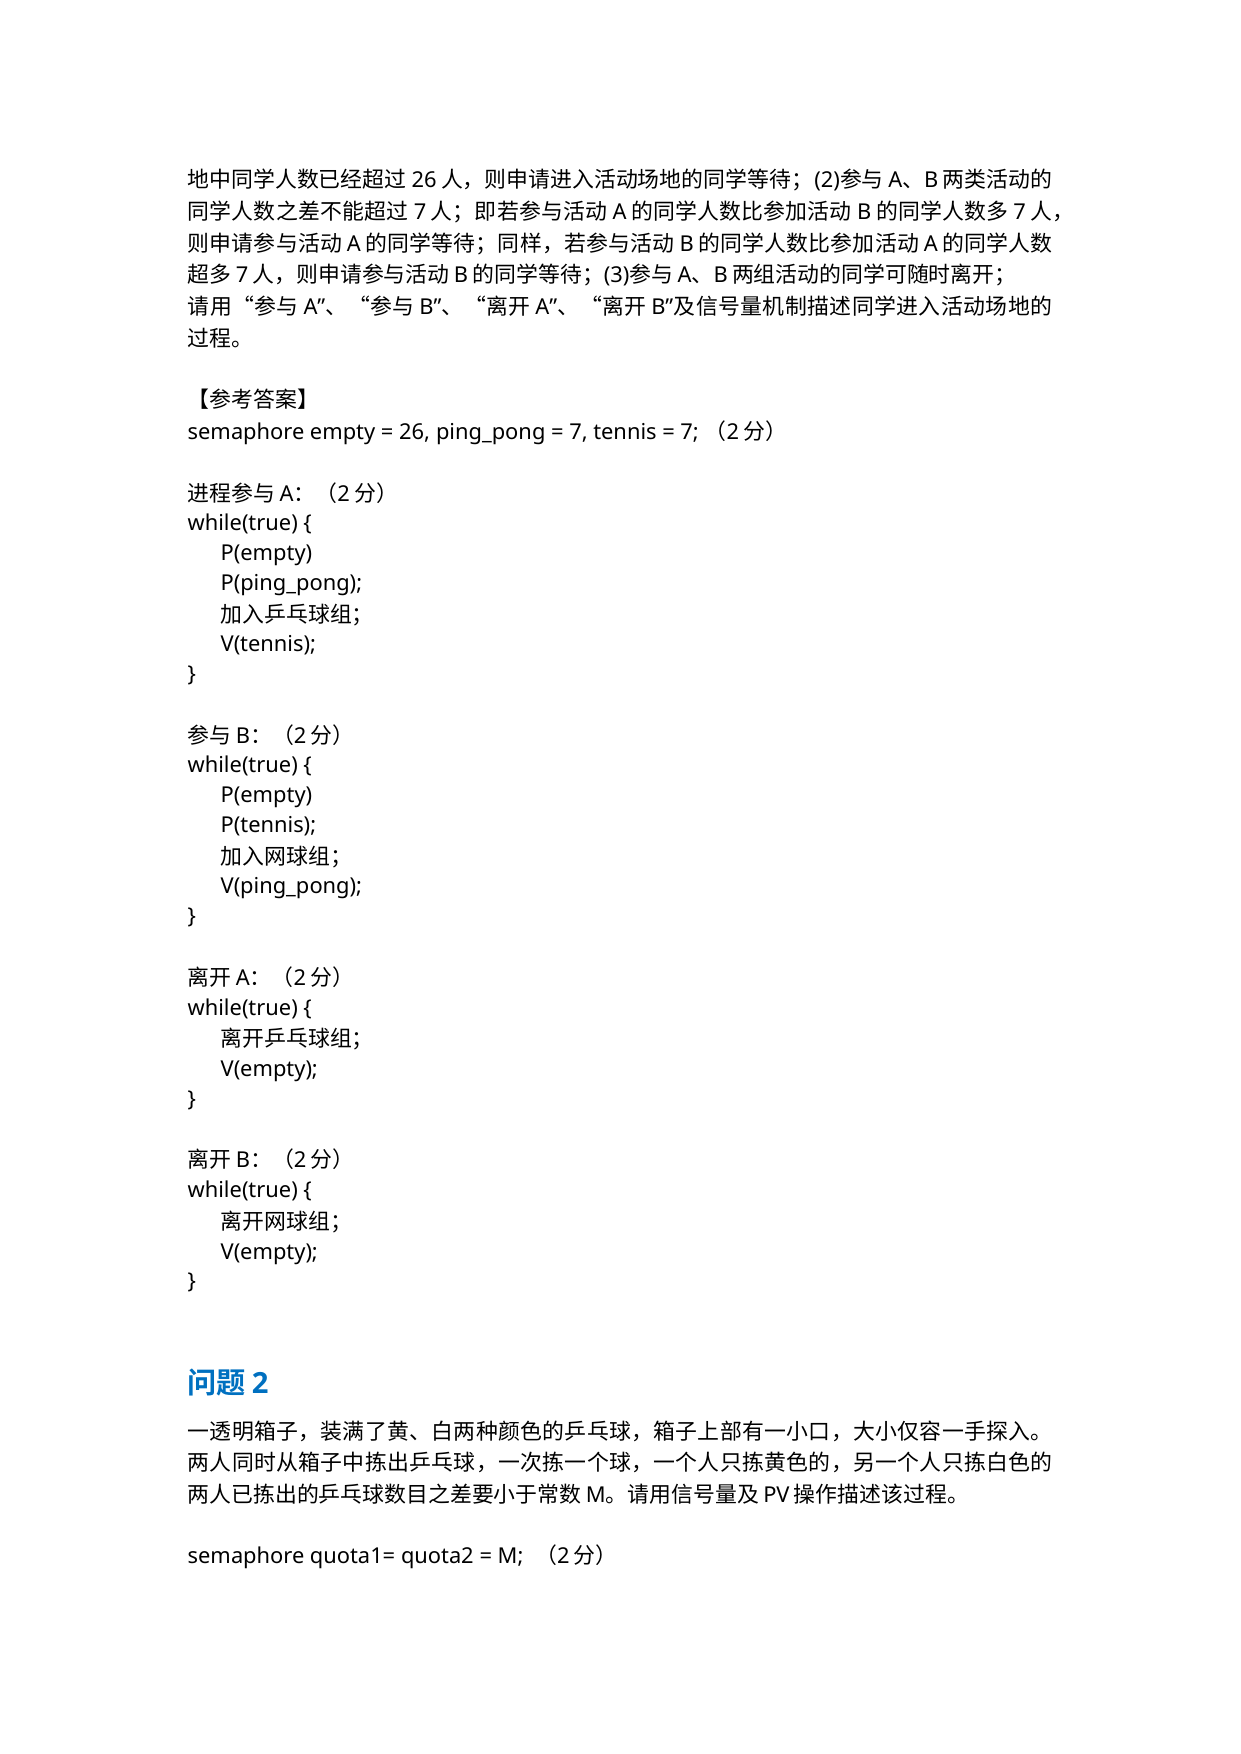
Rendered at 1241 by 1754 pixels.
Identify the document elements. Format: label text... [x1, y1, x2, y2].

text semaphore empty = 26, ping_pong = 7, tennis = 7; （2分） [187, 414, 1053, 446]
text 一透明箱子，装满了黄、白两种颜色的乒乓球，箱子上部有一小口，大小仅容一手探入。两人同时从箱子中拣出乒乓球，一次拣一个球，一个人只拣黄色的，另一个人只拣白色的。两人已拣出的乒乓球数目之差要小于常数M。请用信号量及PV操作描述该过程。 [187, 1414, 1053, 1509]
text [187, 162, 1053, 289]
text 加入乒乓球组； [187, 597, 1053, 628]
text } [187, 900, 1053, 930]
text 离开网球组； [187, 1204, 1053, 1236]
text 进程参与A：（2分） [187, 476, 1053, 507]
text 离开A：（2分） [187, 960, 1053, 992]
text 问题2 [187, 1349, 1053, 1414]
text V(empty); [187, 1236, 1053, 1266]
text P(empty) [187, 779, 1053, 809]
text P(tennis); [187, 809, 1053, 839]
text P(ping_pong); [187, 567, 1053, 597]
text while(true) { [187, 1174, 1053, 1204]
text 参与B：（2分） [187, 718, 1053, 749]
text semaphore quota1= quota2 = M; （2分） [187, 1538, 1053, 1570]
text } [187, 1083, 1053, 1113]
text 【参考答案】 [187, 382, 1053, 414]
text V(ping_pong); [187, 871, 1053, 900]
text P(empty) [187, 537, 1053, 567]
text while(true) { [187, 749, 1053, 779]
text } [187, 1266, 1053, 1295]
text 离开B：（2分） [187, 1142, 1053, 1174]
text V(tennis); [187, 628, 1053, 658]
text 离开乒乓球组； [187, 1021, 1053, 1053]
text 请用“参与A”、“参与B”、“离开A”、“离开B”及信号量机制描述同学进入活动场地的过程。 [187, 289, 1053, 352]
text V(empty); [187, 1053, 1053, 1083]
text } [187, 658, 1053, 688]
text 加入网球组； [187, 839, 1053, 871]
text while(true) { [187, 992, 1053, 1021]
text while(true) { [187, 507, 1053, 537]
